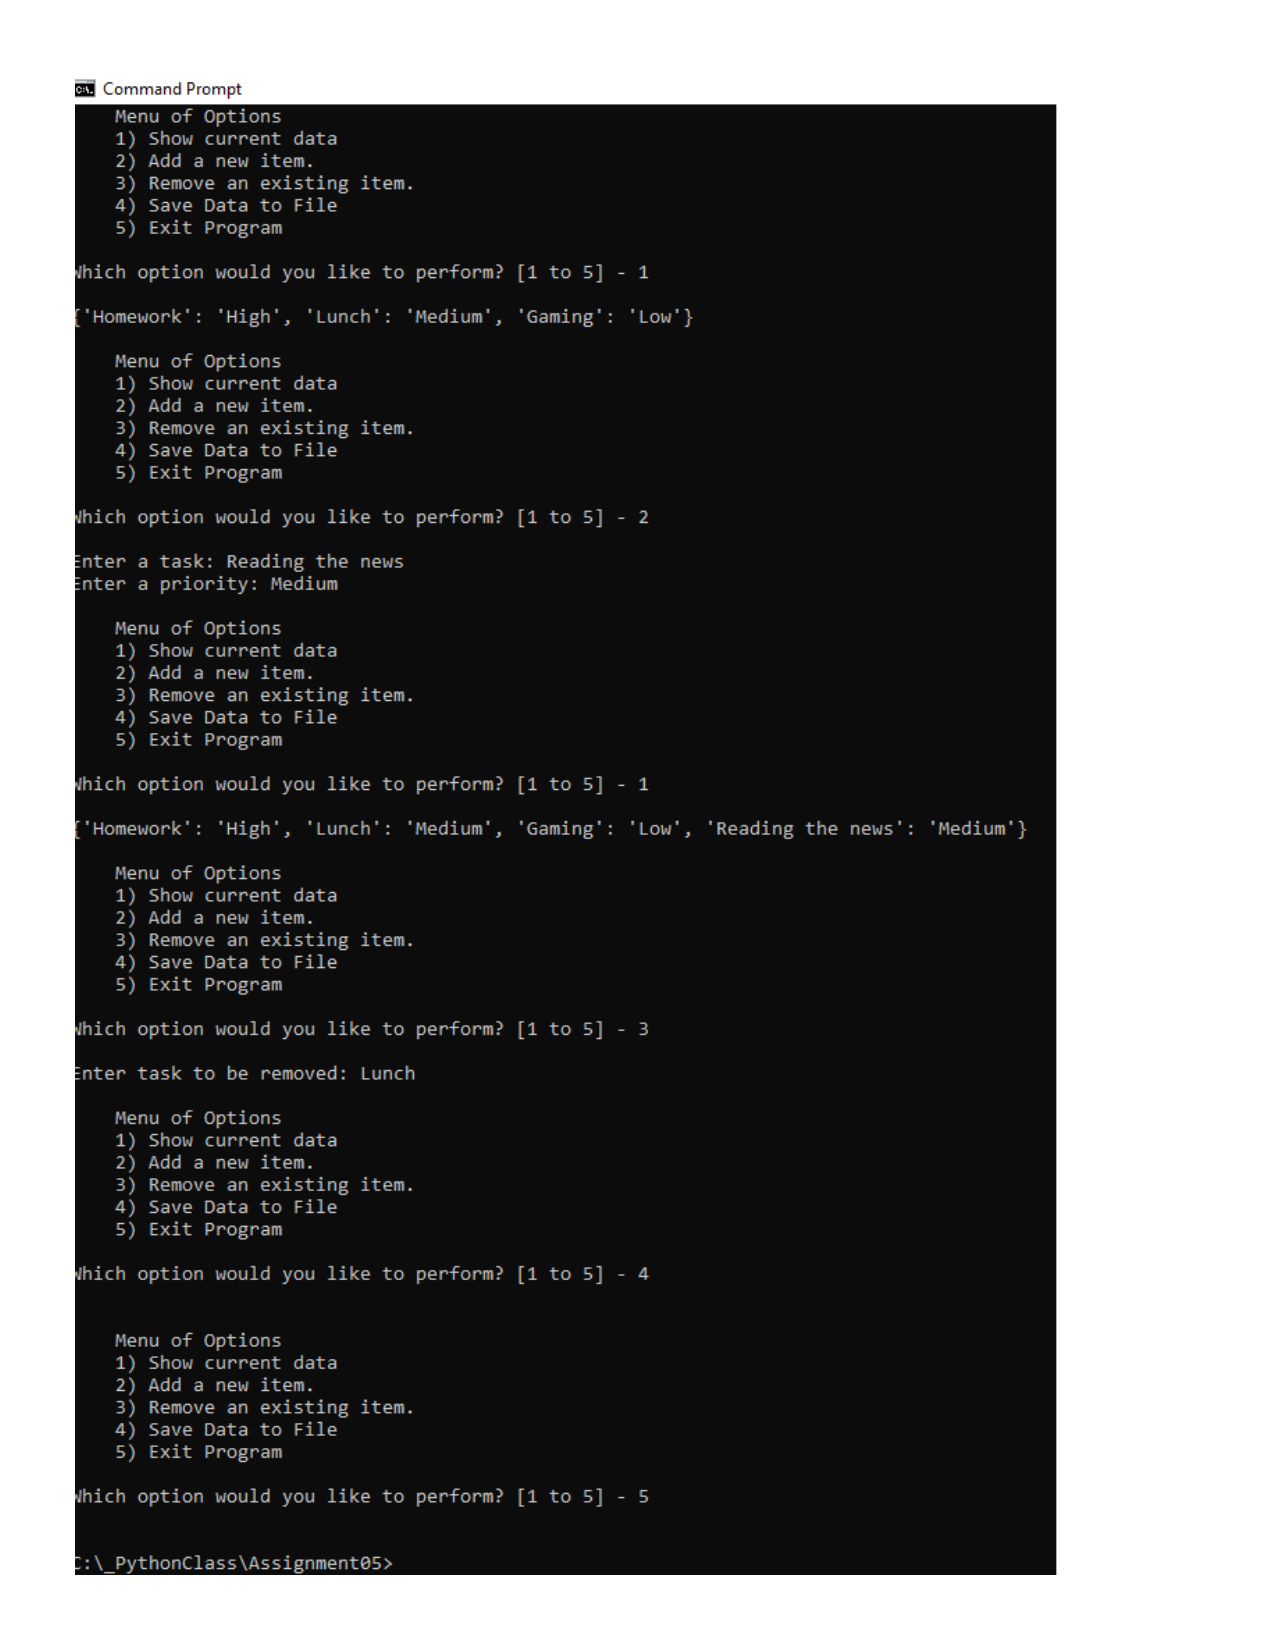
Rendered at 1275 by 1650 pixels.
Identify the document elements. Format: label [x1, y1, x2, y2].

picture [75, 75, 1057, 1575]
